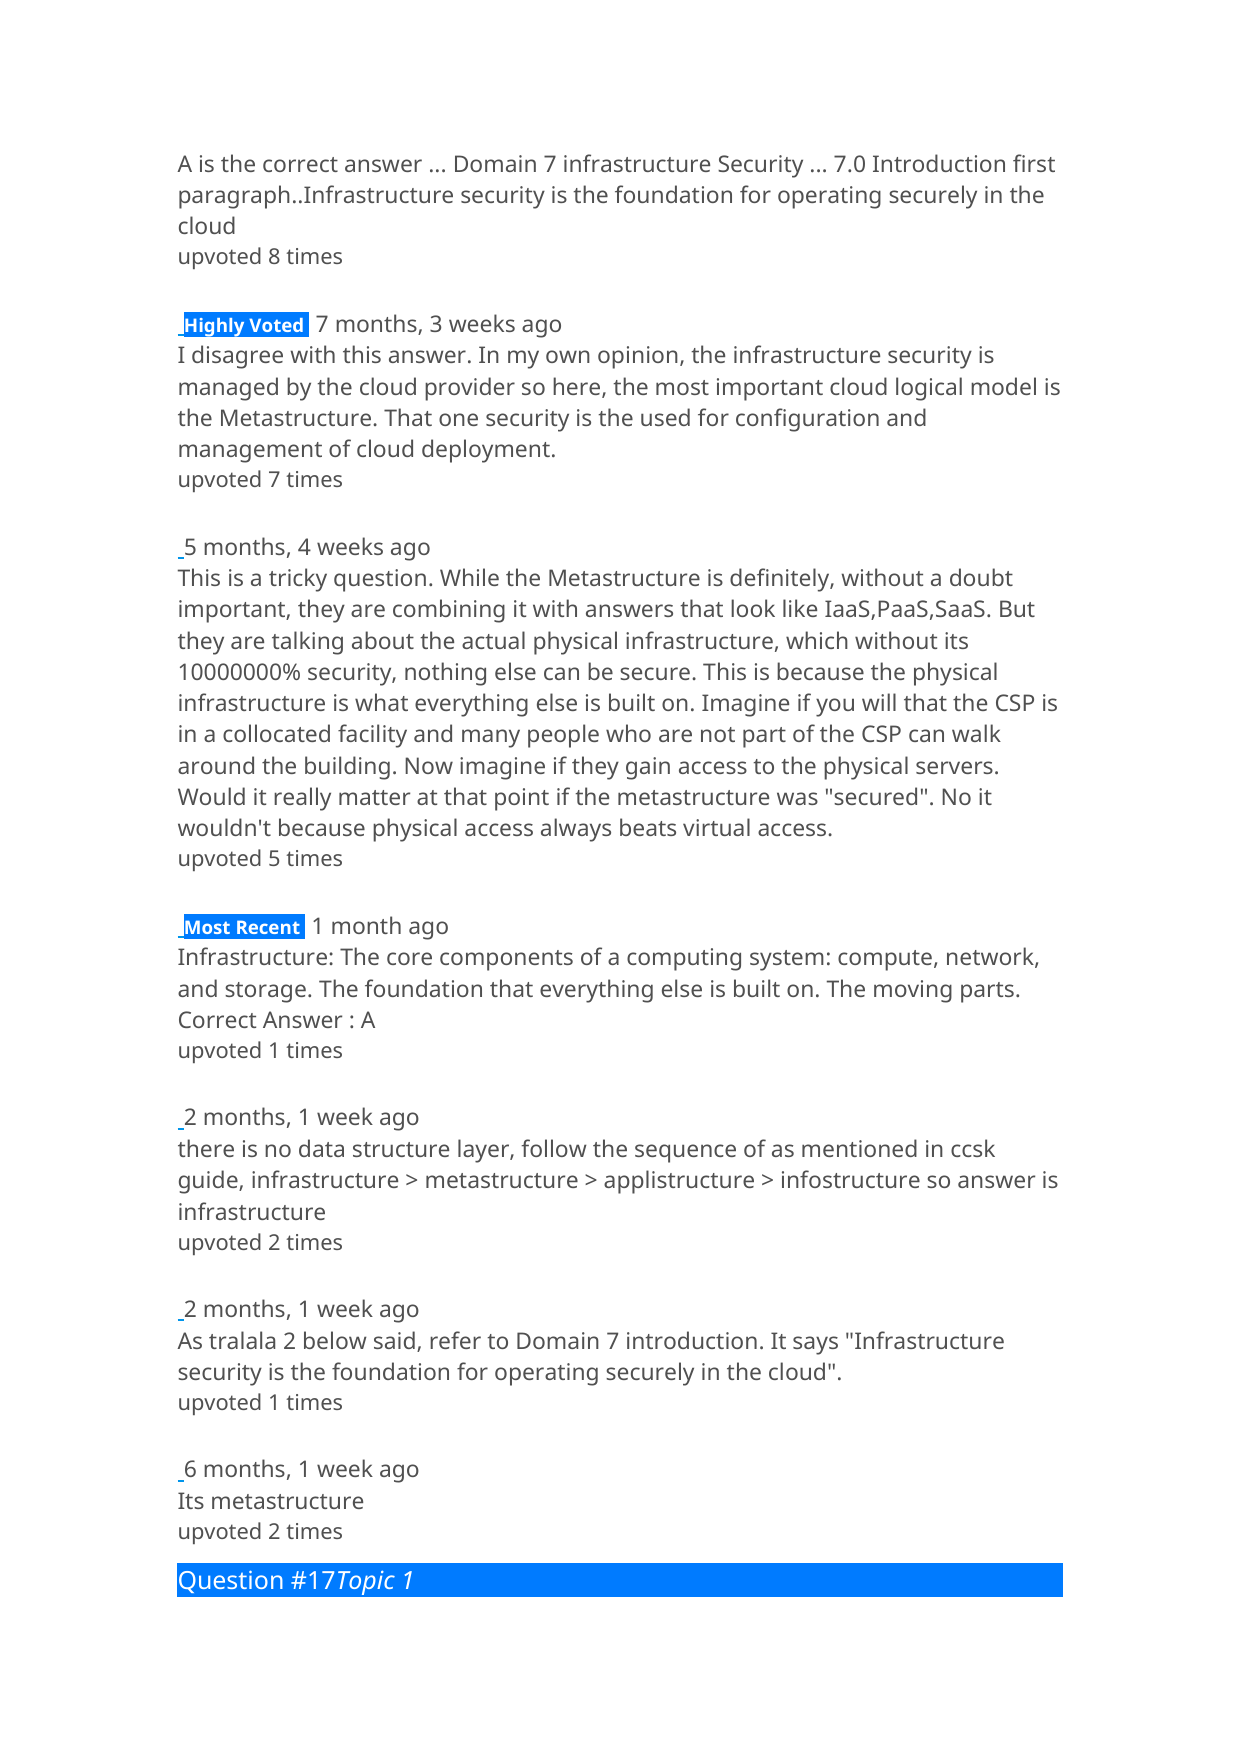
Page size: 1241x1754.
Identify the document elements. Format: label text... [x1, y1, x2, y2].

text upvoted 7 times [177, 464, 1063, 494]
text upvoted 8 times [177, 241, 1063, 271]
text 2 months, 1 week ago [177, 1291, 1063, 1325]
text Infrastructure: The core components of a computing system: compute, network, and storage. The foundation that everything else is built on. The moving parts. Correct Answer : A [177, 941, 1063, 1035]
text This is a tricky question. While the Metastructure is definitely, without a doubt important, they are combining it with answers that look like IaaS,PaaS,SaaS. But they are talking about the actual physical infrastructure, which without its 10000000% security, nothing else can be secure. This is because the physical infrastructure is what everything else is built on. Imagine if you will that the CSP is in a collocated facility and many people who are not part of the CSP can walk around the building. Now imagine if they gain access to the physical servers. Would it really matter at that point if the metastructure was "secured". No it wouldn't because physical access always beats virtual access. [177, 562, 1063, 843]
text there is no data structure layer, follow the sequence of as mentioned in ccsk guide, infrastructure > metastructure > applistructure > infostructure so answer is infrastructure [177, 1133, 1063, 1227]
text Highly Voted 7 months, 3 weeks ago [177, 305, 1063, 339]
text Most Recent 1 month ago [177, 907, 1063, 941]
text 6 months, 1 week ago [177, 1451, 1063, 1485]
text 2 months, 1 week ago [177, 1099, 1063, 1133]
text upvoted 2 times [177, 1516, 1063, 1546]
text A is the correct answer ... Domain 7 infrastructure Security ... 7.0 Introduction first paragraph..Infrastructure security is the foundation for operating securely in the cloud [177, 148, 1063, 241]
text upvoted 2 times [177, 1227, 1063, 1257]
text upvoted 1 times [177, 1035, 1063, 1065]
text upvoted 1 times [177, 1387, 1063, 1417]
text upvoted 5 times [177, 843, 1063, 873]
text As tralala 2 below said, refer to Domain 7 introduction. It says "Infrastructure security is the foundation for operating securely in the cloud". [177, 1325, 1063, 1387]
text Its metastructure [177, 1485, 1063, 1516]
text I disagree with this answer. In my own opinion, the infrastructure security is managed by the cloud provider so here, the most important cloud logical model is the Metastructure. That one security is the used for configuration and management of cloud deployment. [177, 339, 1063, 464]
text 5 months, 4 weeks ago [177, 528, 1063, 562]
text Question #17Topic 1 [177, 1563, 1063, 1597]
